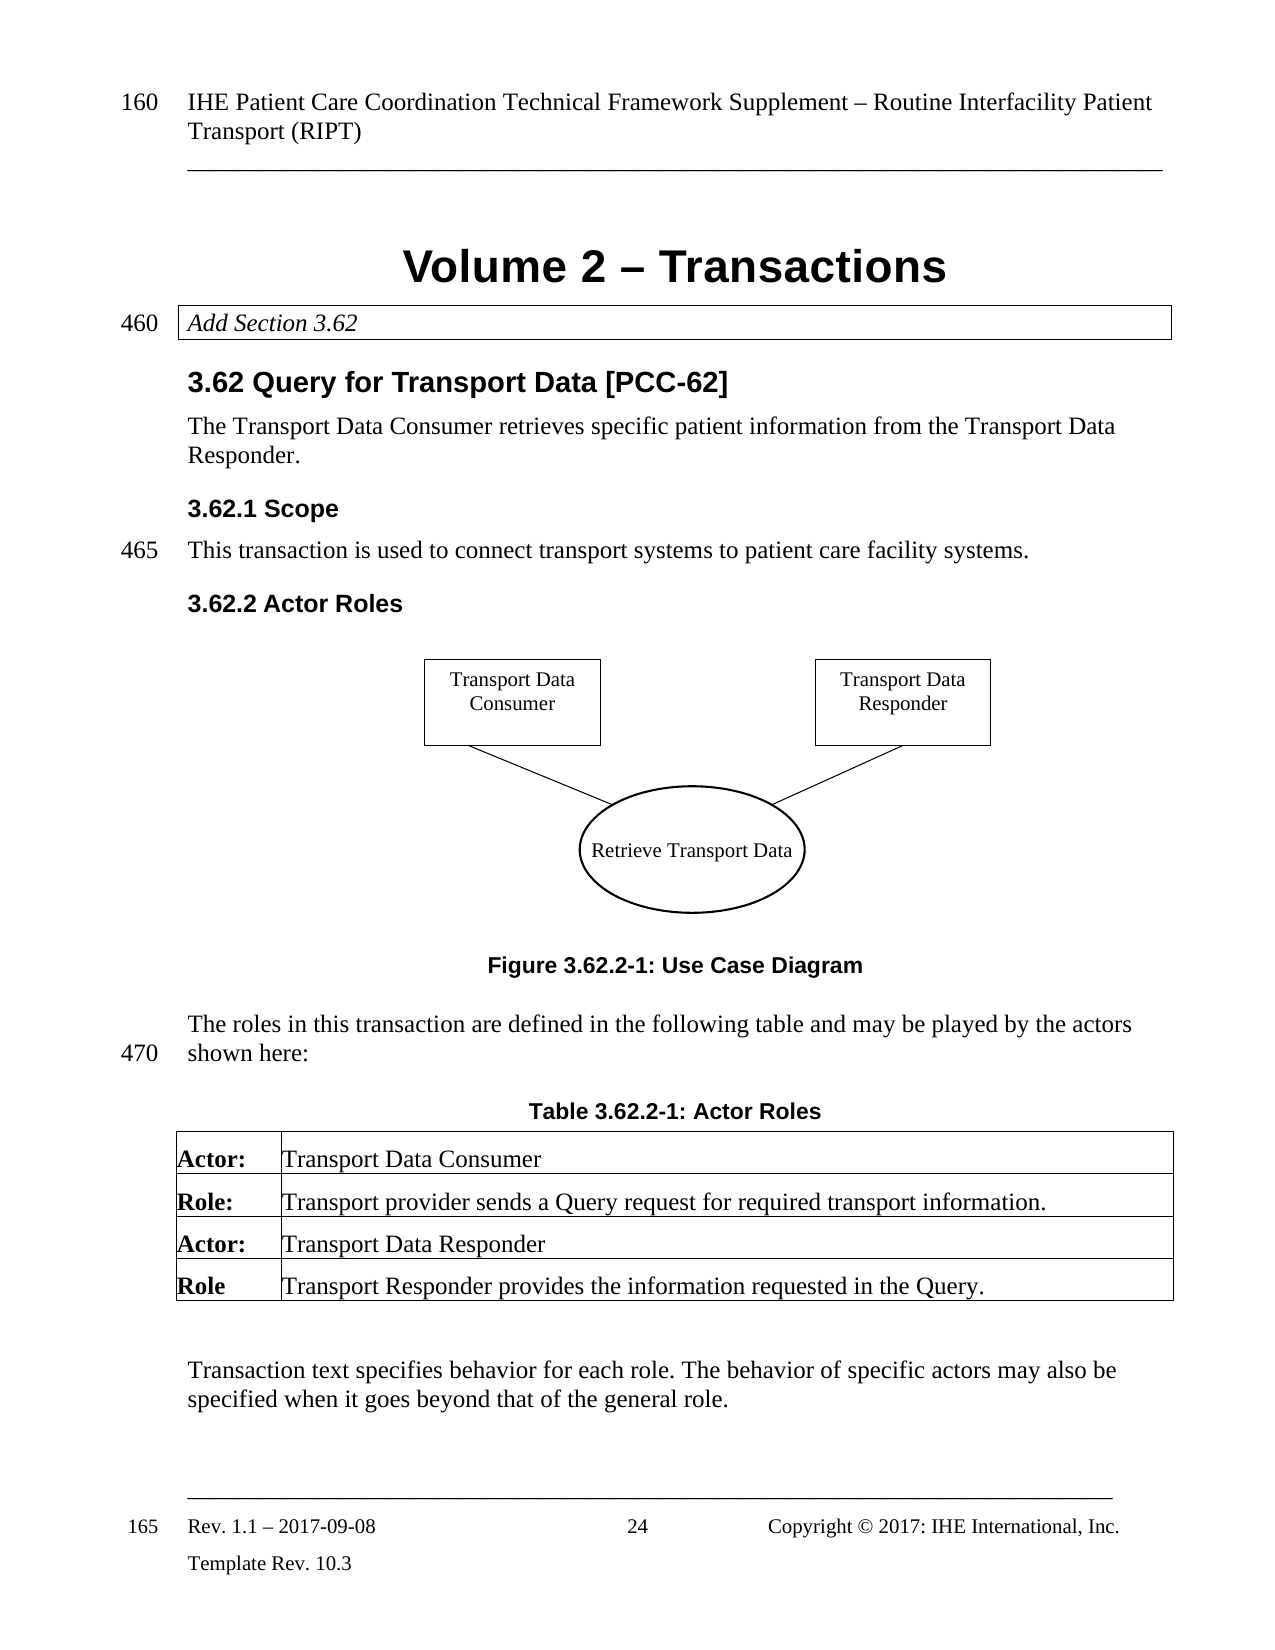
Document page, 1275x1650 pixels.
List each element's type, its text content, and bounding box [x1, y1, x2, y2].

table_cell Actor: [177, 1217, 281, 1258]
table_cell Role [177, 1259, 281, 1300]
table_cell Transport Responder provides the information requested in the Query. [282, 1259, 1173, 1300]
subtitle 3.62.2 Actor Roles [187, 589, 1162, 617]
table_cell Role: [177, 1174, 281, 1216]
subtitle 3.62 Query for Transport Data [PCC-62] [187, 365, 1162, 399]
text Add Section 3.62 [179, 306, 1171, 339]
text The roles in this transaction are defined in the following table and may be played by the actors shown here: [187, 1009, 1162, 1067]
title Figure 3.62.2-1: Use Case Diagram [187, 952, 1162, 978]
subtitle 3.62.1 Scope [187, 494, 1162, 522]
table_header Actor: [177, 1132, 281, 1173]
title Table 3.62.2-1: Actor Roles [187, 1098, 1162, 1125]
text This transaction is used to connect transport systems to patient care facility systems. [187, 535, 1162, 564]
table_header Transport Data Consumer [282, 1132, 1173, 1173]
title Volume 2 – Transactions [187, 240, 1162, 293]
table_cell Transport Data Responder [282, 1217, 1173, 1258]
text Transaction text specifies behavior for each role. The behavior of specific actors may also be specified when it goes beyond that of the general role. [187, 1355, 1162, 1412]
text The Transport Data Consumer retrieves specific patient information from the Transport Data Responder. [187, 411, 1162, 469]
table_cell Transport provider sends a Query request for required transport information. [282, 1174, 1173, 1216]
